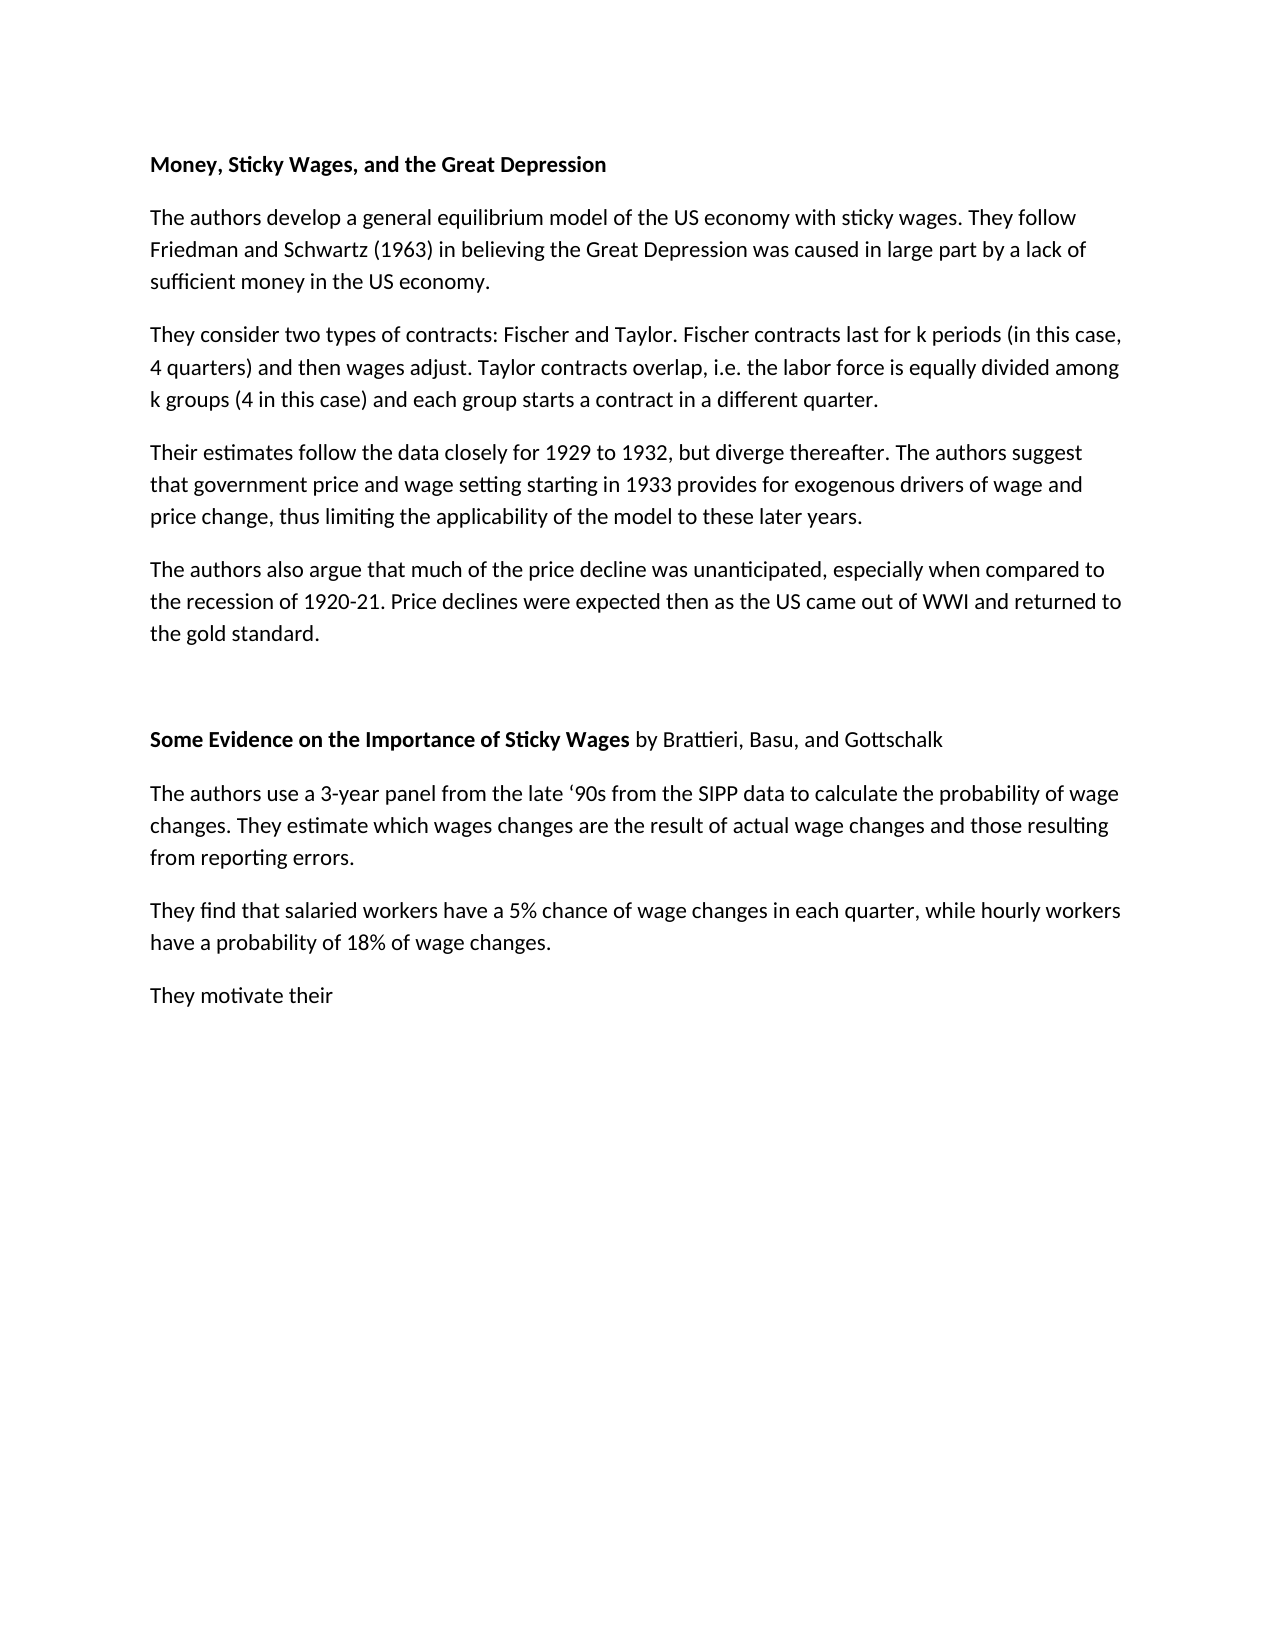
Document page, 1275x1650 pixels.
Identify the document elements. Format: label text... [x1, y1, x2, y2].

text Some Evidence on the Importance of Sticky Wages by Brattieri, Basu, and Gottschalk [150, 726, 1125, 754]
text The authors use a 3-year panel from the late ‘90s from the SIPP data to calculate the probability of wage changes. They estimate which wages changes are the result of actual wage changes and those resulting from reporting errors. [150, 779, 1125, 871]
text They motivate their [150, 981, 1125, 1009]
text They find that salaried workers have a 5% chance of wage changes in each quarter, while hourly workers have a probability of 18% of wage changes. [150, 896, 1125, 956]
text Money, Sticky Wages, and the Great Depression [150, 150, 1125, 178]
text The authors develop a general equilibrium model of the US economy with sticky wages. They follow Friedman and Schwartz (1963) in believing the Great Depression was caused in large part by a lack of sufficient money in the US economy. [150, 203, 1125, 295]
text Their estimates follow the data closely for 1929 to 1932, but diverge thereafter. The authors suggest that government price and wage setting starting in 1933 provides for exogenous drivers of wage and price change, thus limiting the applicability of the model to these later years. [150, 438, 1125, 530]
text They consider two types of contracts: Fischer and Taylor. Fischer contracts last for k periods (in this case, 4 quarters) and then wages adjust. Taylor contracts overlap, i.e. the labor force is equally divided among k groups (4 in this case) and each group starts a contract in a different quarter. [150, 320, 1125, 413]
text The authors also argue that much of the price decline was unanticipated, especially when compared to the recession of 1920-21. Price declines were expected then as the US came out of WWI and returned to the gold standard. [150, 555, 1125, 648]
